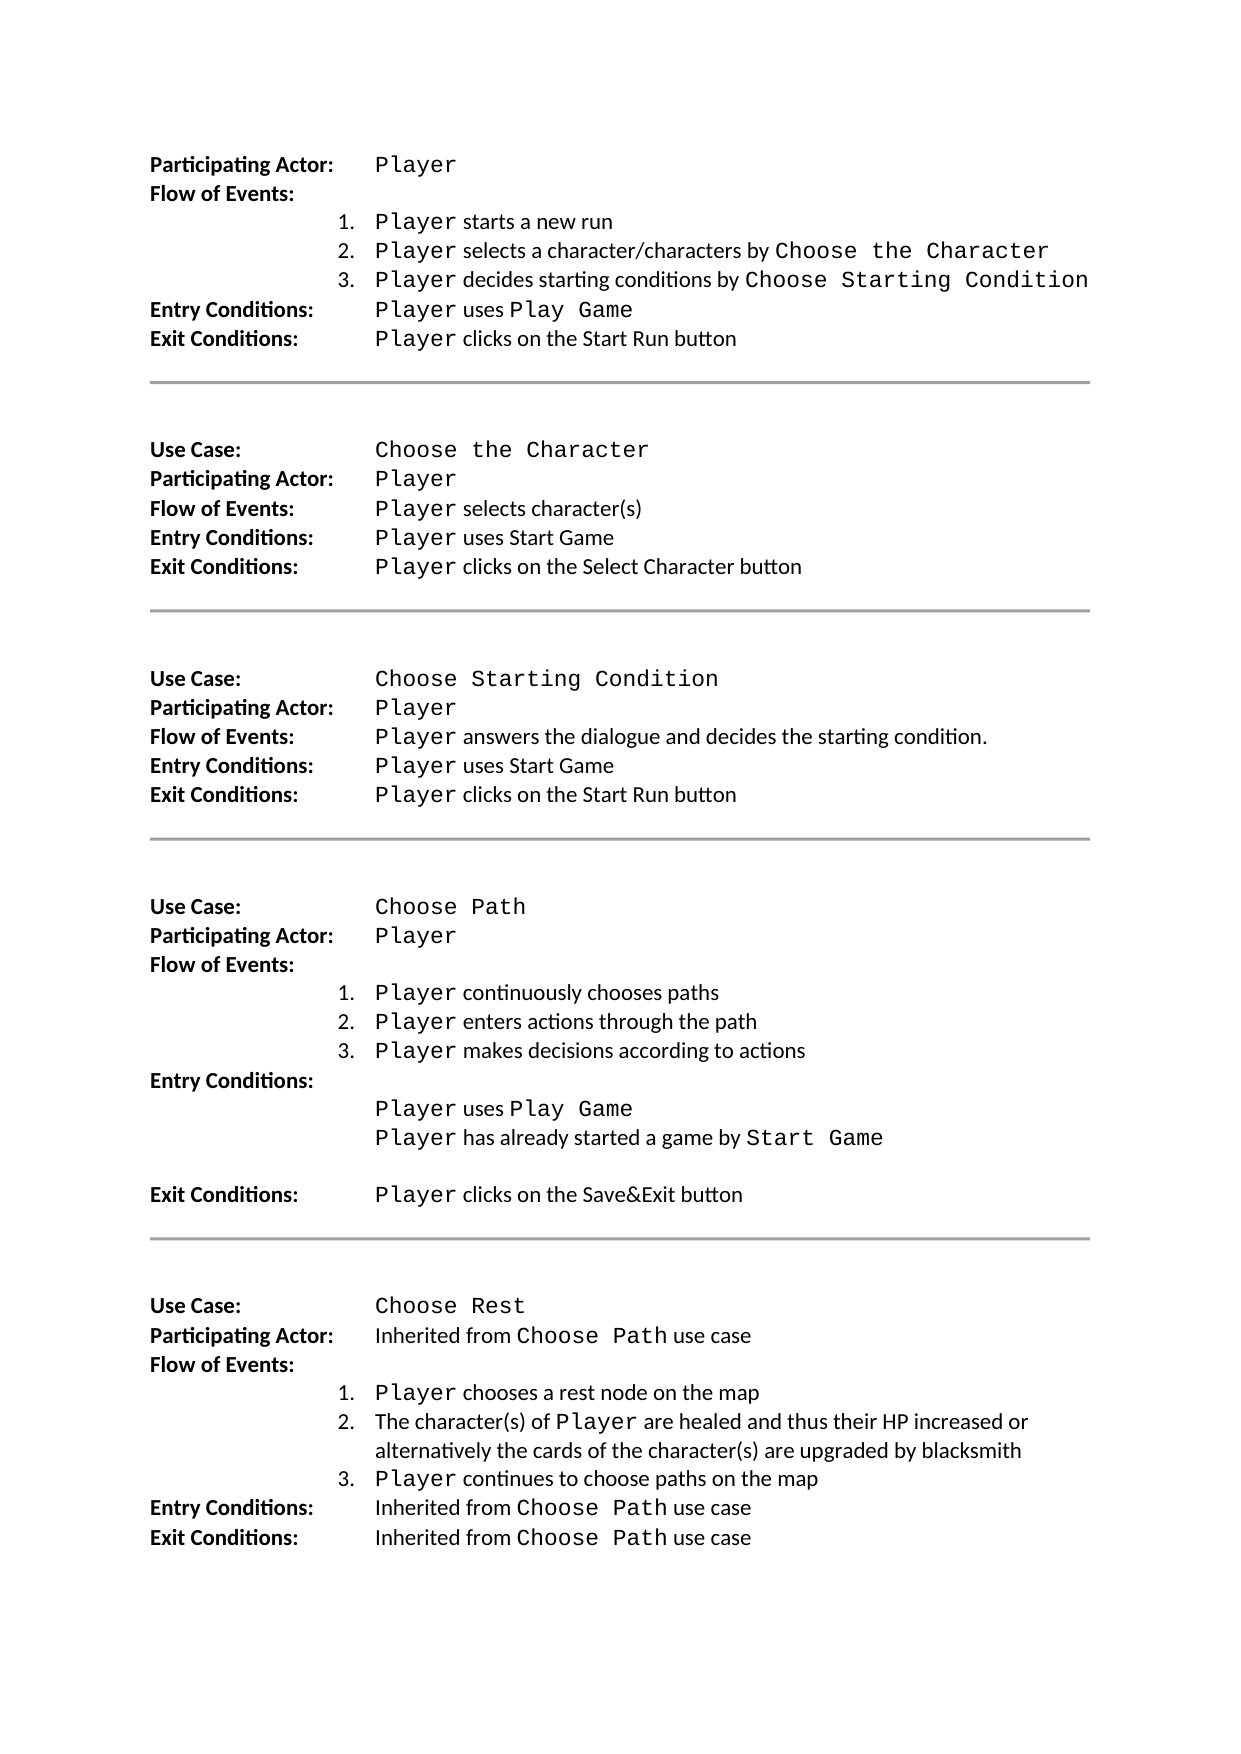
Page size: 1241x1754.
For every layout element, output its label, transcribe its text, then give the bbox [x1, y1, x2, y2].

text Flow of Events: [150, 1350, 1090, 1378]
list Player continues to choose paths on the map [337, 1464, 1090, 1493]
text Entry Conditions: [150, 1066, 1090, 1094]
list Player selects a character/characters by Choose the Character [337, 236, 1090, 266]
list Player starts a new run [337, 207, 1090, 236]
list The character(s) of Player are healed and thus their HP increased or alternatively the cards of the character(s) are upgraded by blacksmith [337, 1407, 1090, 1464]
list Player enters actions through the path [337, 1007, 1090, 1037]
text Entry Conditions: Player uses Play Game [150, 295, 1090, 324]
text Flow of Events: [150, 179, 1090, 207]
text Flow of Events: Player answers the dialogue and decides the starting condition. [150, 722, 1090, 751]
list Player makes decisions according to actions [337, 1037, 1090, 1066]
text Participating Actor: Player [150, 464, 1090, 494]
text Exit Conditions: Player clicks on the Select Character button [150, 552, 1090, 581]
text Entry Conditions: Player uses Start Game [150, 523, 1090, 552]
text Use Case: Choose Rest [150, 1292, 1090, 1321]
text Use Case: Choose Starting Condition [150, 664, 1090, 693]
text Participating Actor: Player [150, 693, 1090, 722]
text Exit Conditions: Player clicks on the Start Run button [150, 780, 1090, 809]
list Player continuously chooses paths [337, 978, 1090, 1007]
text Exit Conditions: Inherited from Choose Path use case [150, 1523, 1090, 1552]
text Entry Conditions: Player uses Start Game [150, 751, 1090, 780]
text Entry Conditions: Inherited from Choose Path use case [150, 1493, 1090, 1523]
text Exit Conditions: Player clicks on the Start Run button [150, 324, 1090, 353]
text Player uses Play Game [300, 1094, 1090, 1123]
text Flow of Events: Player selects character(s) [150, 494, 1090, 523]
text Participating Actor: Inherited from Choose Path use case [150, 1321, 1090, 1350]
text Use Case: Choose Path [150, 892, 1090, 921]
list Player chooses a rest node on the map [337, 1378, 1090, 1407]
text Participating Actor: Player [150, 921, 1090, 950]
text Exit Conditions: Player clicks on the Save&Exit button [150, 1180, 1090, 1209]
text Use Case: Choose the Character [150, 435, 1090, 464]
text Flow of Events: [150, 950, 1090, 978]
list Player decides starting conditions by Choose Starting Condition [337, 266, 1090, 295]
text Player has already started a game by Start Game [300, 1123, 1090, 1152]
text Participating Actor: Player [150, 150, 1090, 179]
